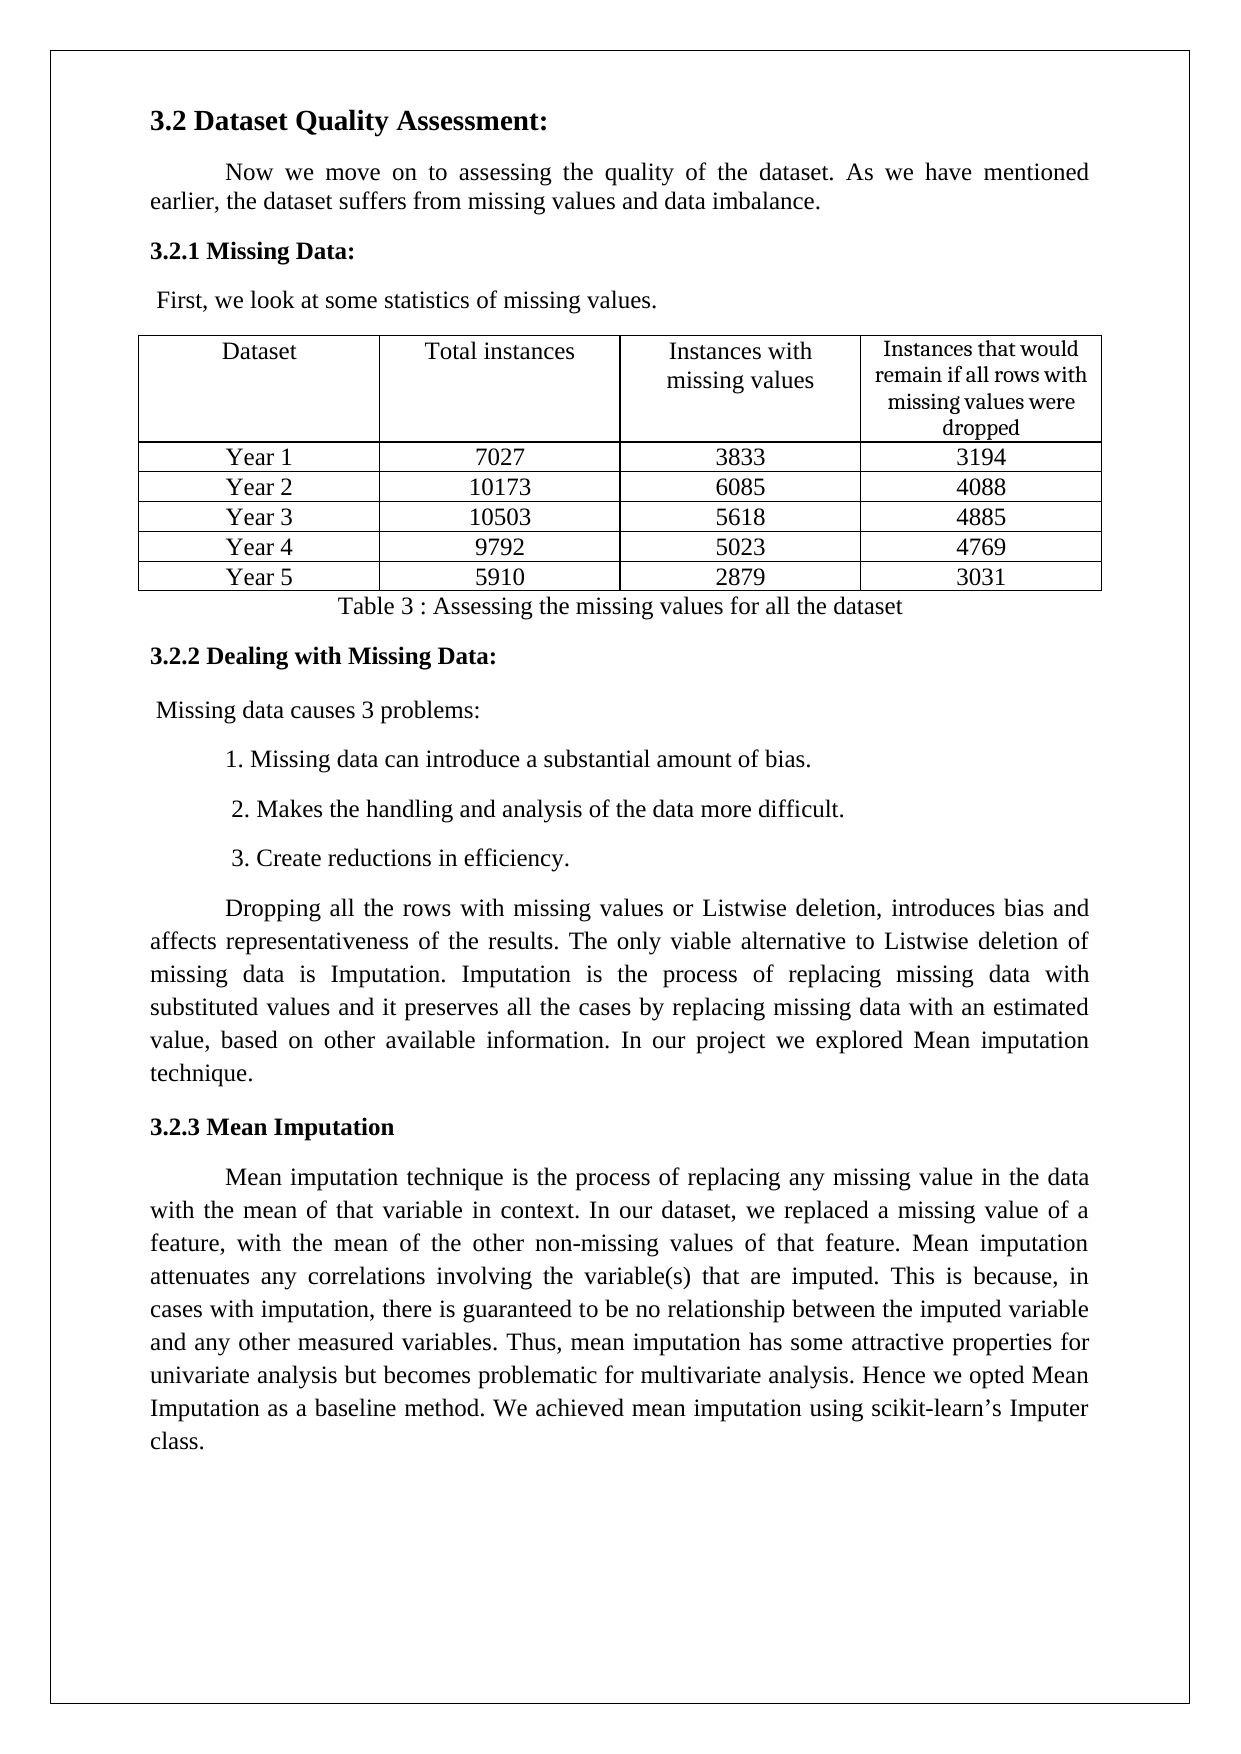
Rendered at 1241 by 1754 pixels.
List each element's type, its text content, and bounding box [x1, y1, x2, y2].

text Dropping all the rows with missing values or Listwise deletion, introduces bias and affects representativeness of the results. The only viable alternative to Listwise deletion of missing data is Imputation. Imputation is the process of replacing missing data with substituted values and it preserves all the cases by replacing missing data with an estimated value, based on other available information. In our project we explored Mean imputation technique. [150, 893, 1090, 1087]
text Missing data causes 3 problems: [150, 695, 1090, 723]
table_cell 10503 [380, 502, 619, 531]
table_header Dataset [139, 336, 379, 441]
table_header Instances with missing values [621, 336, 860, 441]
table_cell 4769 [861, 532, 1101, 561]
table_header Instances that would remain if all rows with missing values were dropped [861, 336, 1101, 441]
text Mean imputation technique is the process of replacing any missing value in the data with the mean of that variable in context. In our dataset, we replaced a missing value of a feature, with the mean of the other non-missing values of that feature. Mean imputation attenuates any correlations involving the variable(s) that are imputed. This is because, in cases with imputation, there is guaranteed to be no relationship between the imputed variable and any other measured variables. Thus, mean imputation has some attractive properties for univariate analysis but becomes problematic for multivariate analysis. Hence we opted Mean Imputation as a baseline method. We achieved mean imputation using scikit-learn’s Imputer class. [150, 1162, 1090, 1454]
table_cell 5023 [621, 532, 860, 561]
table_cell 5618 [621, 502, 860, 531]
text Table 3 : Assessing the missing values for all the dataset [150, 591, 1090, 620]
table_cell 6085 [621, 472, 860, 501]
table_header Total instances [380, 336, 619, 441]
text 3.2.1 Missing Data: [150, 236, 1090, 264]
table_cell Year 2 [139, 472, 379, 501]
table_cell Year 3 [139, 502, 379, 531]
table_cell 4088 [861, 472, 1101, 501]
text 3.2 Dataset Quality Assessment: [150, 103, 1090, 137]
table_cell 2879 [621, 562, 860, 590]
table_cell 3833 [621, 443, 860, 471]
table_cell 9792 [380, 532, 619, 561]
text 2. Makes the handling and analysis of the data more difficult. [150, 794, 1090, 823]
table_cell 5910 [380, 562, 619, 590]
table_cell 10173 [380, 472, 619, 501]
text 3.2.2 Dealing with Missing Data: [150, 641, 1090, 670]
table_cell 3031 [861, 562, 1101, 590]
table_cell 7027 [380, 443, 619, 471]
table_cell Year 5 [139, 562, 379, 590]
text 3.2.3 Mean Imputation [150, 1112, 1090, 1141]
table_cell Year 1 [139, 443, 379, 471]
table_cell 4885 [861, 502, 1101, 531]
text 3. Create reductions in efficiency. [150, 843, 1090, 872]
table_cell Year 4 [139, 532, 379, 561]
table_cell 3194 [861, 443, 1101, 471]
text 1. Missing data can introduce a substantial amount of bias. [150, 744, 1090, 773]
text First, we look at some statistics of missing values. [150, 285, 1090, 314]
text Now we move on to assessing the quality of the dataset. As we have mentioned earlier, the dataset suffers from missing values and data imbalance. [150, 157, 1090, 215]
